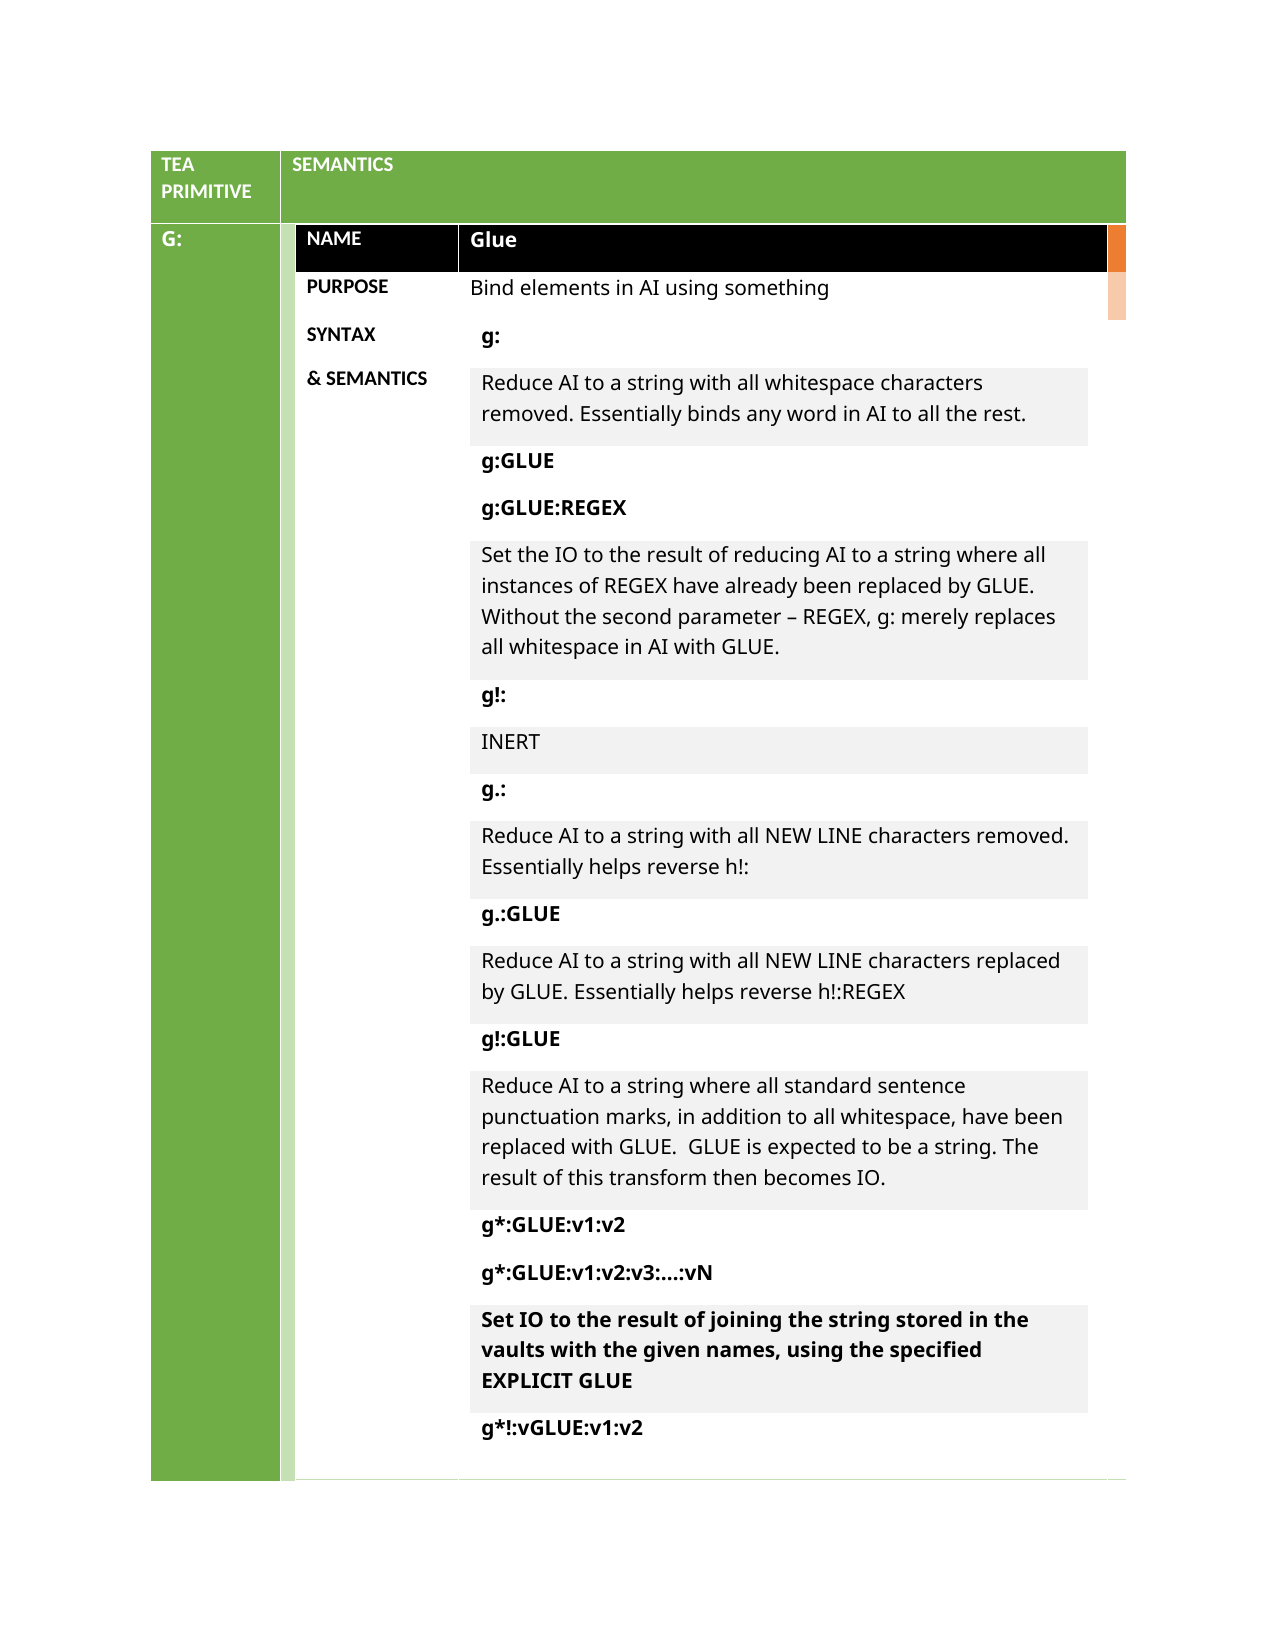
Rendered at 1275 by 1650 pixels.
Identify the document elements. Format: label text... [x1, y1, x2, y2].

table_header TEA PRIMITIVE [151, 151, 280, 223]
table_cell [281, 224, 295, 1481]
table_header SEMANTICS [281, 151, 1126, 223]
table_cell G: [151, 224, 280, 1481]
